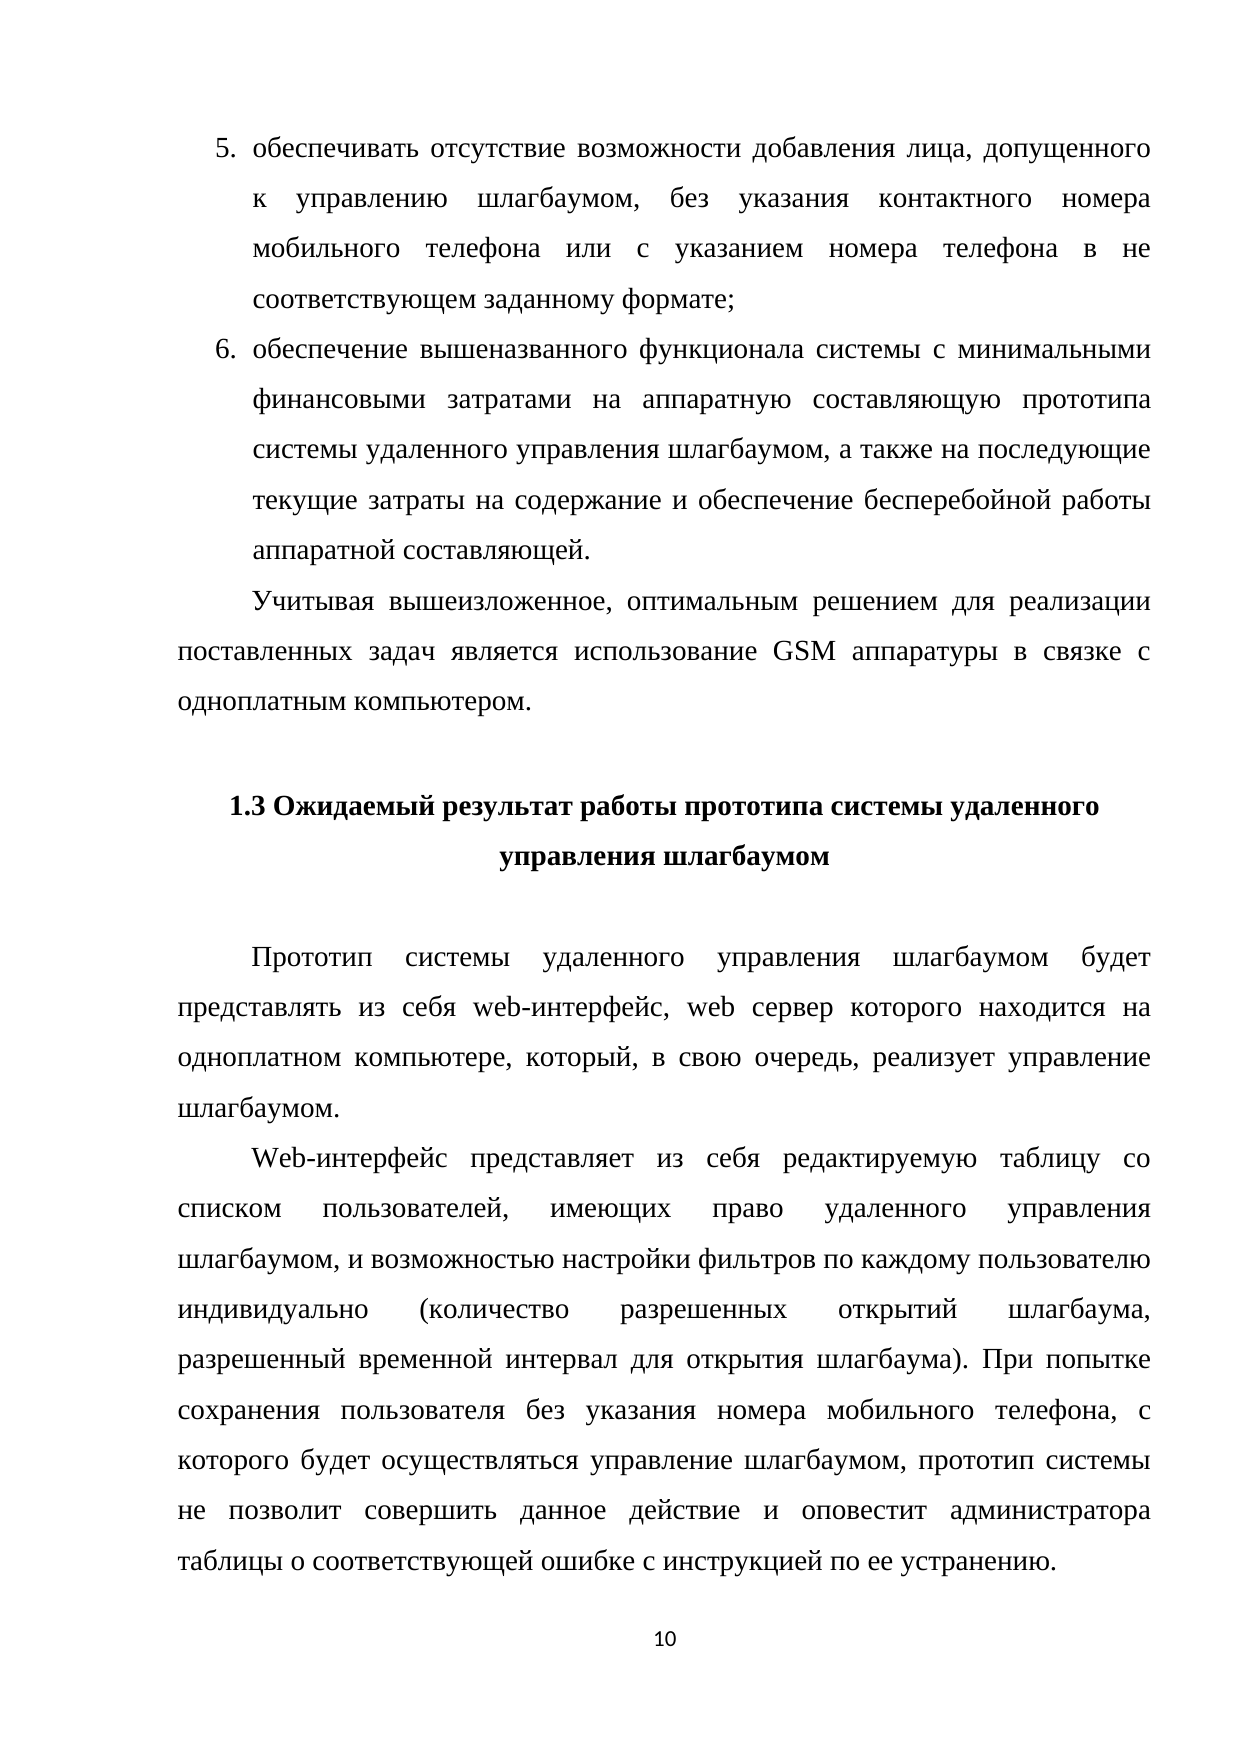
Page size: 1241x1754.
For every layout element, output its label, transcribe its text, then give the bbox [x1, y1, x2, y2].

subtitle 1.3 Ожидаемый результат работы прототипа системы удаленного управления шлагбаумом [177, 788, 1152, 872]
list обеспечивать отсутствие возможности добавления лица, допущенного к управлению шлагбаумом, без указания контактного номера мобильного телефона или с указанием номера телефона в не соответствующем заданному формате; [215, 130, 1152, 314]
text Учитывая вышеизложенное, оптимальным решением для реализации поставленных задач является использование GSM аппаратуры в связке с одноплатным компьютером. [177, 583, 1152, 717]
list обеспечение вышеназванного функционала системы с минимальными финансовыми затратами на аппаратную составляющую прототипа системы удаленного управления шлагбаумом, а также на последующие текущие затраты на содержание и обеспечение бесперебойной работы аппаратной составляющей. [215, 331, 1152, 566]
text Web-интерфейс представляет из себя редактируемую таблицу со списком пользователей, имеющих право удаленного управления шлагбаумом, и возможностью настройки фильтров по каждому пользователю индивидуально (количество разрешенных открытий шлагбаума, разрешенный временной интервал для открытия шлагбаума). При попытке сохранения пользователя без указания номера мобильного телефона, с которого будет осуществляться управление шлагбаумом, прототип системы не позволит совершить данное действие и оповестит администратора таблицы о соответствующей ошибке с инструкцией по ее устранению. [177, 1140, 1152, 1576]
text Прототип системы удаленного управления шлагбаумом будет представлять из себя web-интерфейс, web сервер которого находится на одноплатном компьютере, который, в свою очередь, реализует управление шлагбаумом. [177, 939, 1152, 1123]
